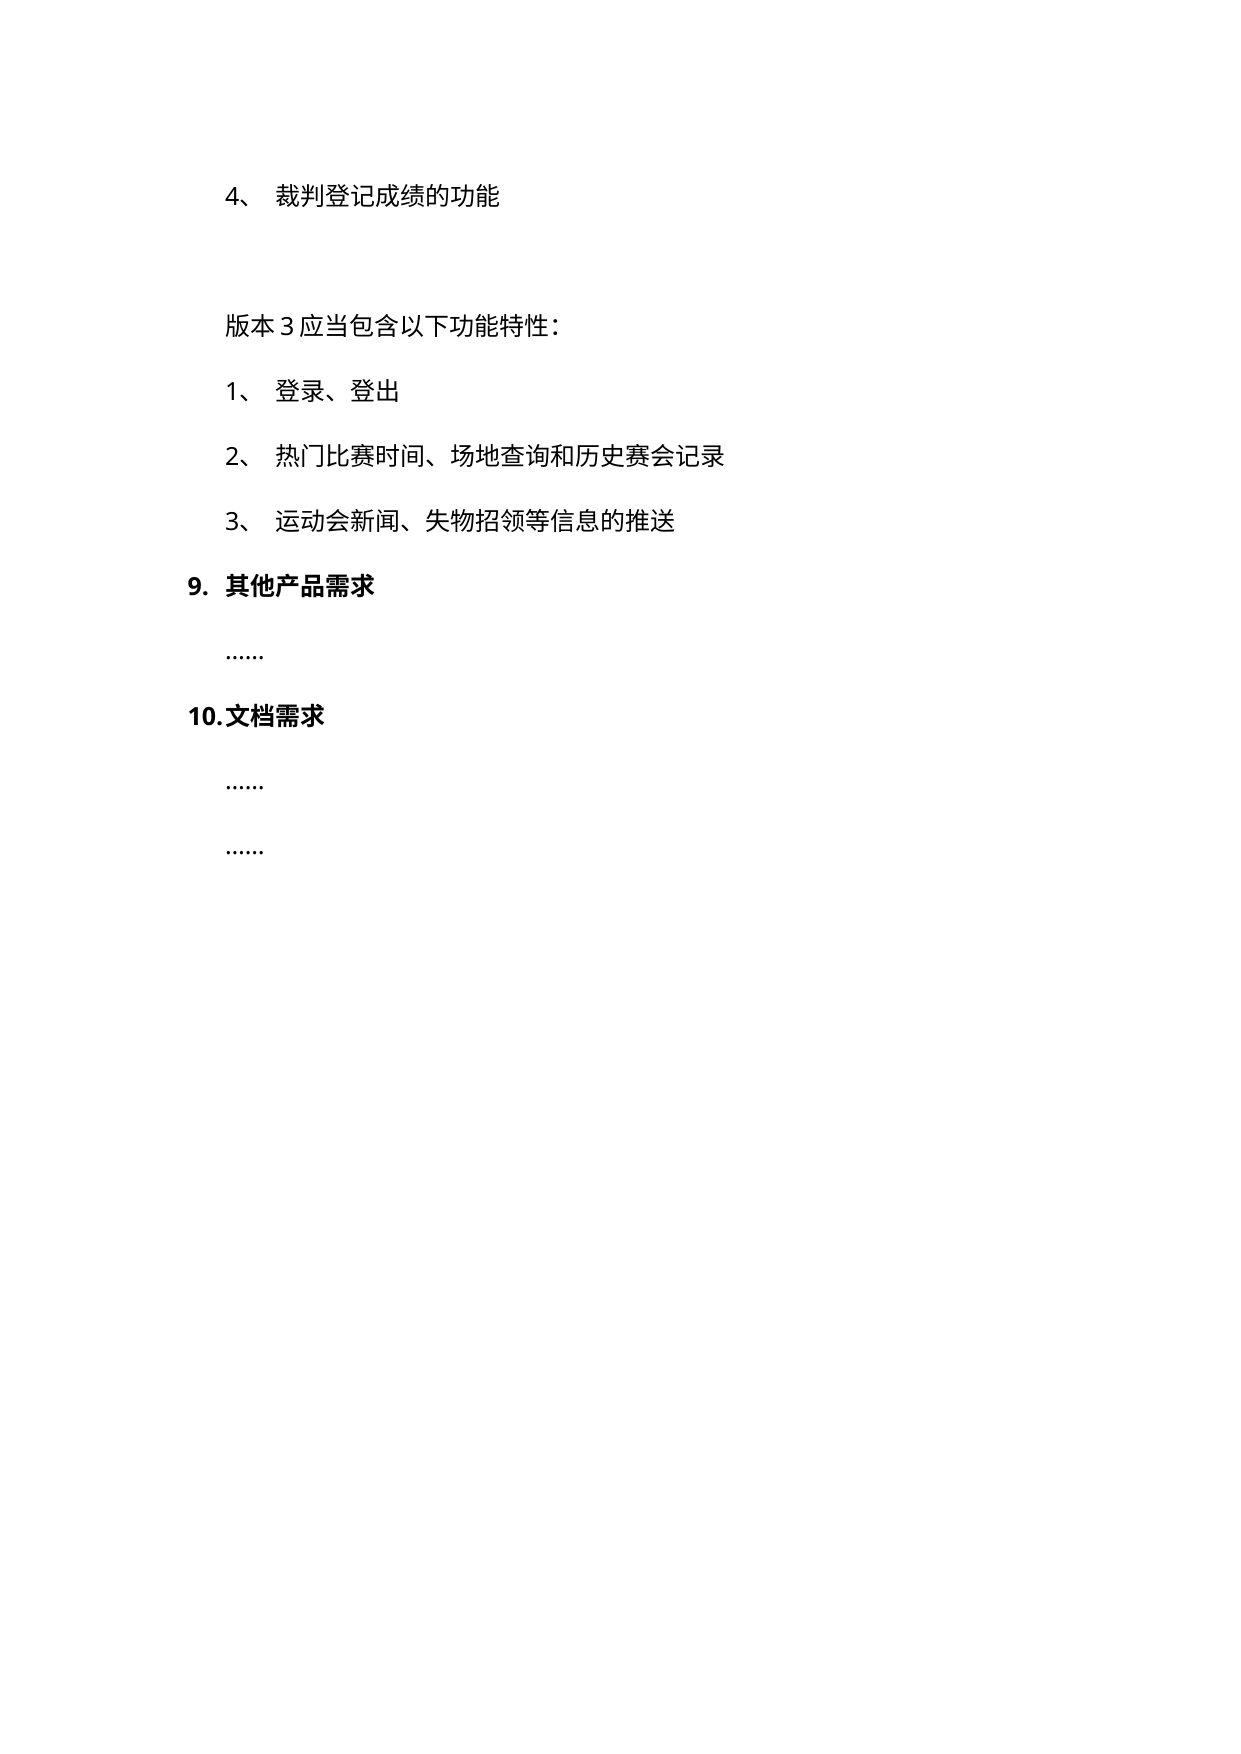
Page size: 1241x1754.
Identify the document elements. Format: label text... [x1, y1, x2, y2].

list 运动会新闻、失物招领等信息的推送 [225, 487, 1053, 552]
list …… [225, 812, 1053, 877]
list 热门比赛时间、场地查询和历史赛会记录 [225, 422, 1053, 487]
list …… [225, 617, 1053, 682]
list 文档需求 [187, 682, 1053, 747]
list 其他产品需求 [187, 552, 1053, 617]
list 版本3应当包含以下功能特性： [225, 292, 1053, 357]
list 登录、登出 [225, 357, 1053, 422]
list …… [225, 747, 1053, 812]
list 裁判登记成绩的功能 [225, 162, 1053, 227]
